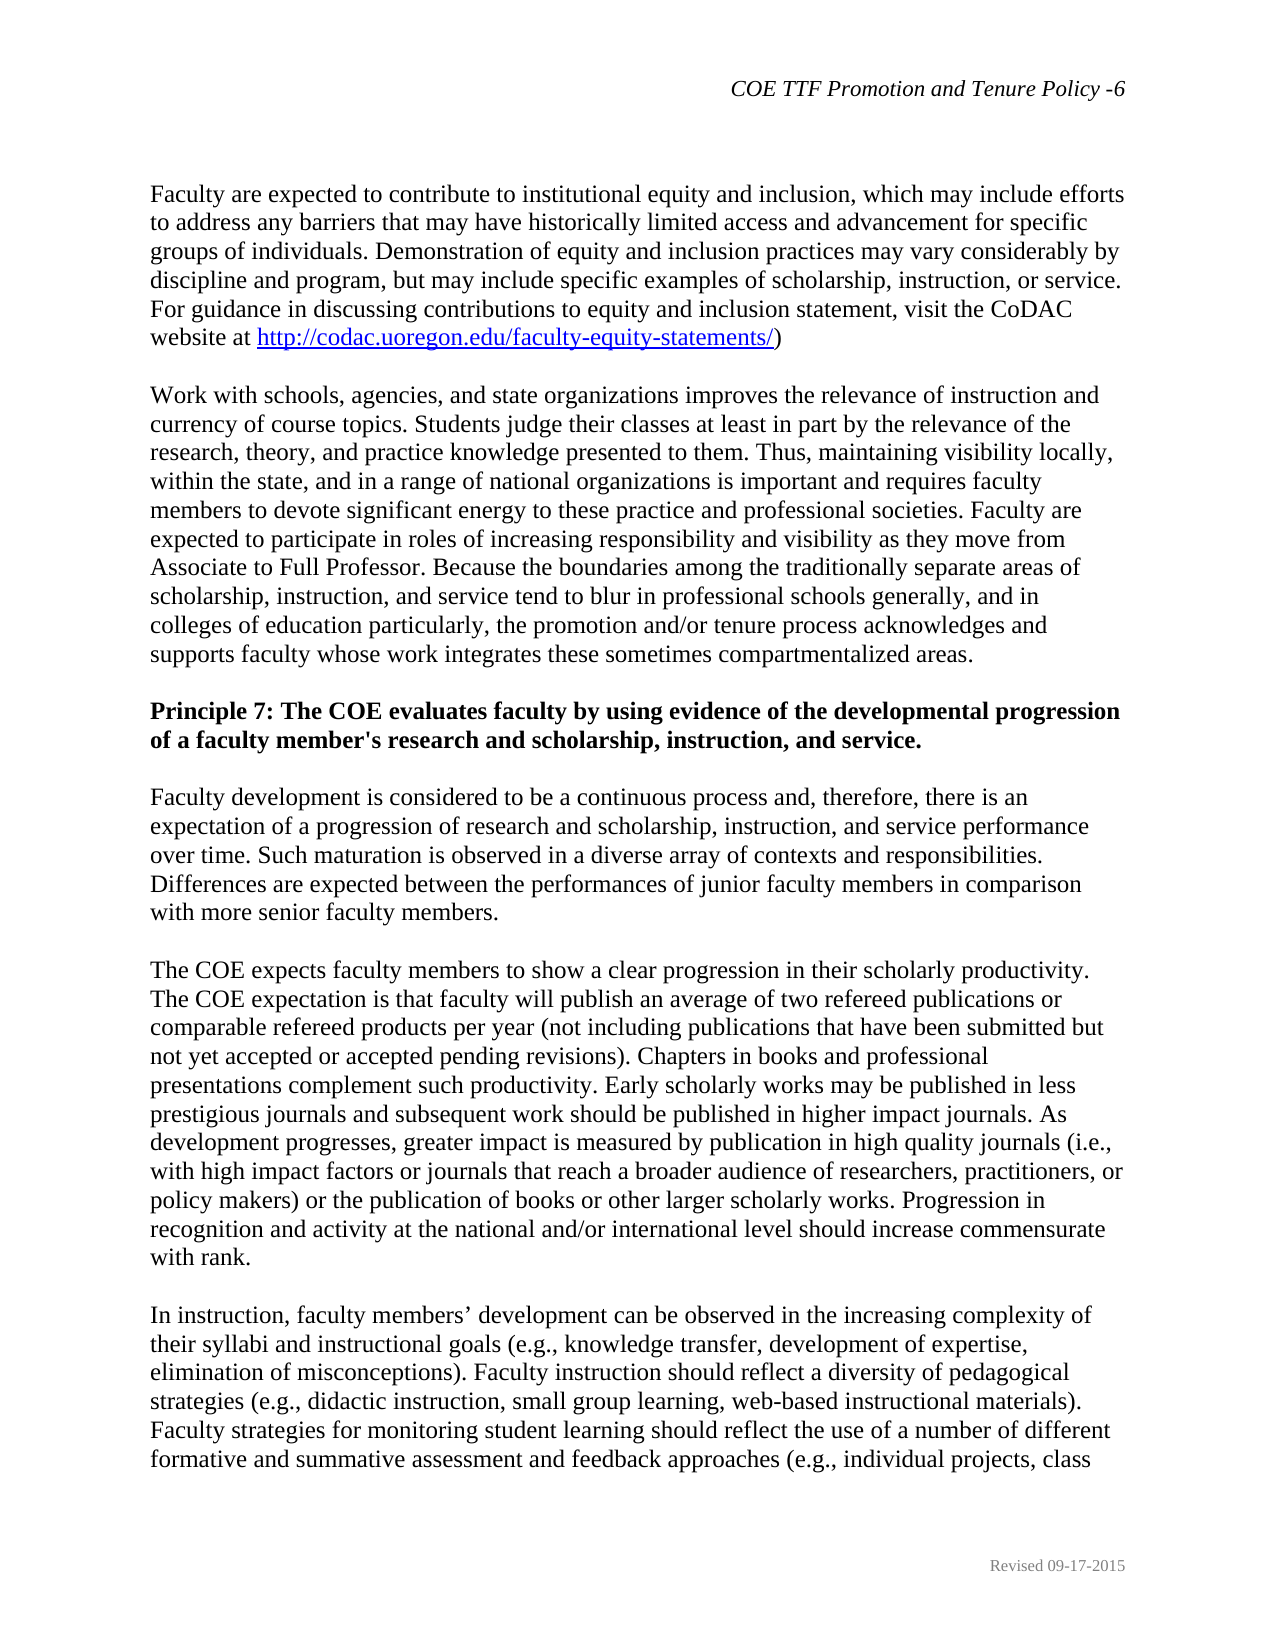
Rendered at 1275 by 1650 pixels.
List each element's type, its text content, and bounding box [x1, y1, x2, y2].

text Principle 7: The COE evaluates faculty by using evidence of the developmental progression of a faculty member's research and scholarship, instruction, and service. [150, 696, 1125, 754]
text Work with schools, agencies, and state organizations improves the relevance of instruction and currency of course topics. Students judge their classes at least in part by the relevance of the research, theory, and practice knowledge presented to them. Thus, maintaining visibility locally, within the state, and in a range of national organizations is important and requires faculty members to devote significant energy to these practice and professional societies. Faculty are expected to participate in roles of increasing responsibility and visibility as they move from Associate to Full Professor. Because the boundaries among the traditionally separate areas of scholarship, instruction, and service tend to blur in professional schools generally, and in colleges of education particularly, the promotion and/or tenure process acknowledges and supports faculty whose work integrates these sometimes compartmentalized areas. [150, 380, 1125, 667]
text Faculty are expected to contribute to institutional equity and inclusion, which may include efforts to address any barriers that may have historically limited access and advancement for specific groups of individuals. Demonstration of equity and inclusion practices may vary considerably by discipline and program, but may include specific examples of scholarship, instruction, or service. For guidance in discussing contributions to equity and inclusion statement, visit the CoDAC website at http://codac.uoregon.edu/faculty-equity-statements/) [150, 179, 1125, 351]
text Faculty development is considered to be a continuous process and, therefore, there is an expectation of a progression of research and scholarship, instruction, and service performance over time. Such maturation is observed in a diverse array of contexts and responsibilities. Differences are expected between the performances of junior faculty members in comparison with more senior faculty members. [150, 782, 1125, 926]
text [150, 1300, 1125, 1472]
text The COE expects faculty members to show a clear progression in their scholarly productivity. The COE expectation is that faculty will publish an average of two refereed publications or comparable refereed products per year (not including publications that have been submitted but not yet accepted or accepted pending revisions). Chapters in books and professional presentations complement such productivity. Early scholarly works may be published in less prestigious journals and subsequent work should be published in higher impact journals. As development progresses, greater impact is measured by publication in high quality journals (i.e., with high impact factors or journals that reach a broader audience of researchers, practitioners, or policy makers) or the publication of books or other larger scholarly works. Progression in recognition and activity at the national and/or international level should increase commensurate with rank. [150, 955, 1125, 1271]
